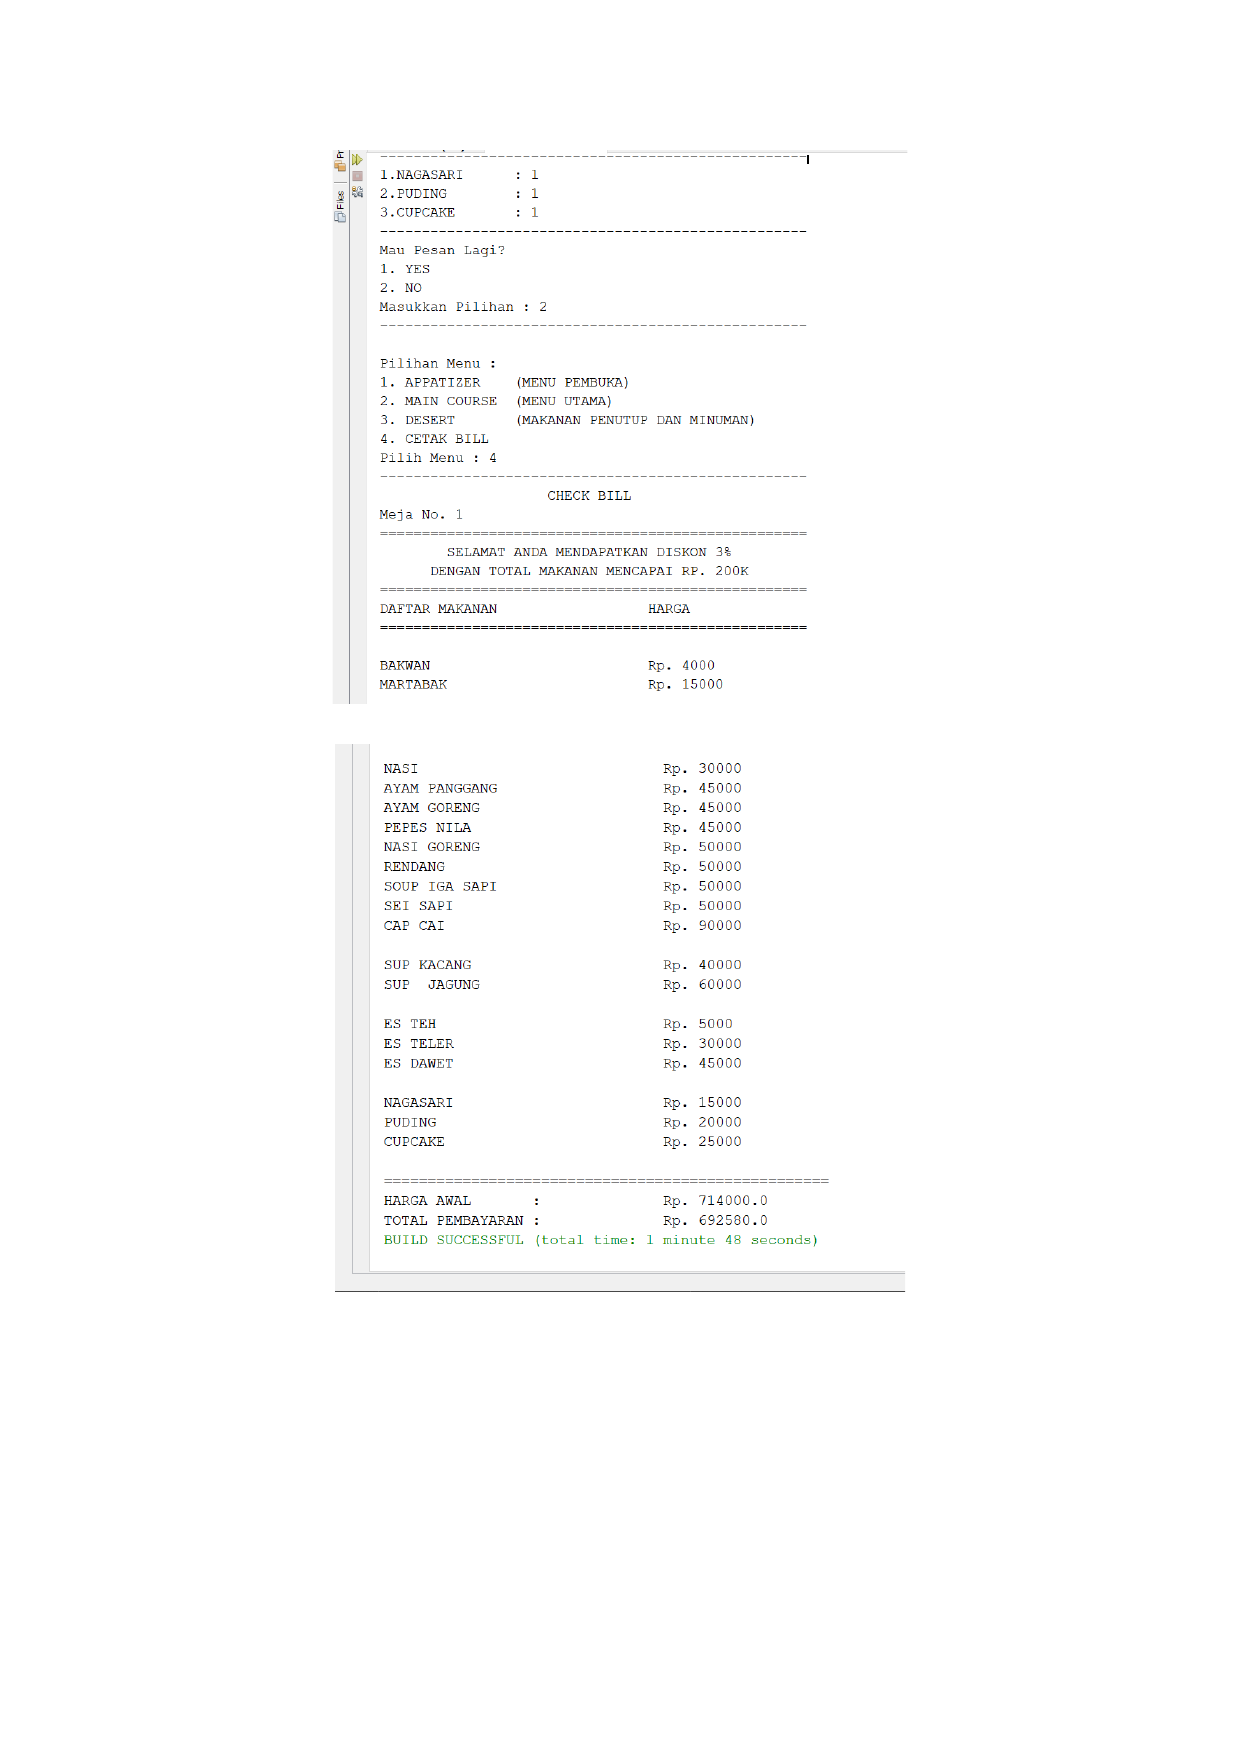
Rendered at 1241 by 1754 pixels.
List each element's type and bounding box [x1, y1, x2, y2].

picture [335, 744, 906, 1292]
picture [332, 150, 908, 704]
